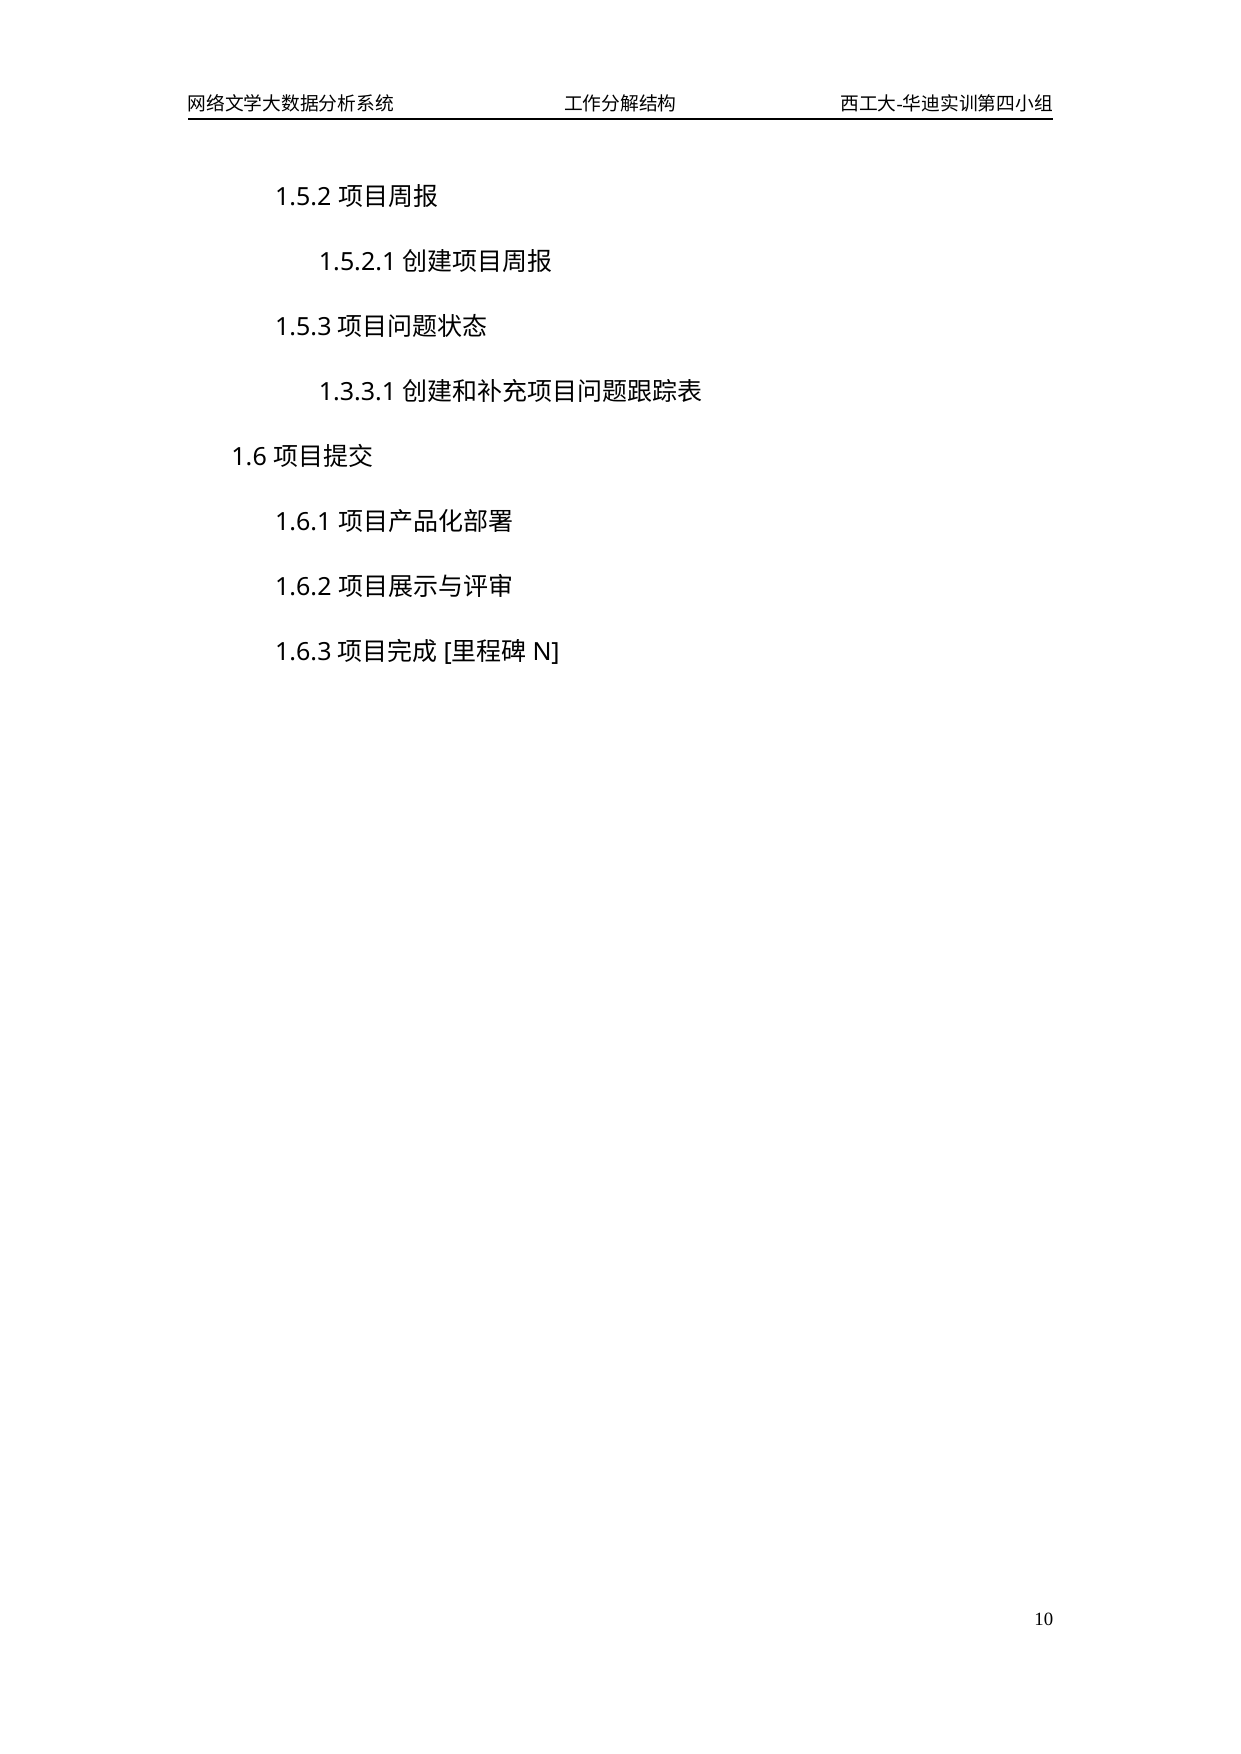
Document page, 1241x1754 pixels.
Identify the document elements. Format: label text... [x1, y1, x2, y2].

text 1.5.3 项目问题状态 [187, 292, 1053, 357]
text 1.6.1 项目产品化部署 [187, 487, 1053, 552]
text 1.5.2 项目周报 [187, 162, 1053, 227]
text 1.6.3 项目完成 [里程碑 N] [187, 617, 1053, 682]
text 1.3.3.1 创建和补充项目问题跟踪表 [187, 357, 1053, 422]
text 1.5.2.1 创建项目周报 [187, 227, 1053, 292]
text 1.6 项目提交 [187, 422, 1053, 487]
text 1.6.2 项目展示与评审 [187, 552, 1053, 617]
